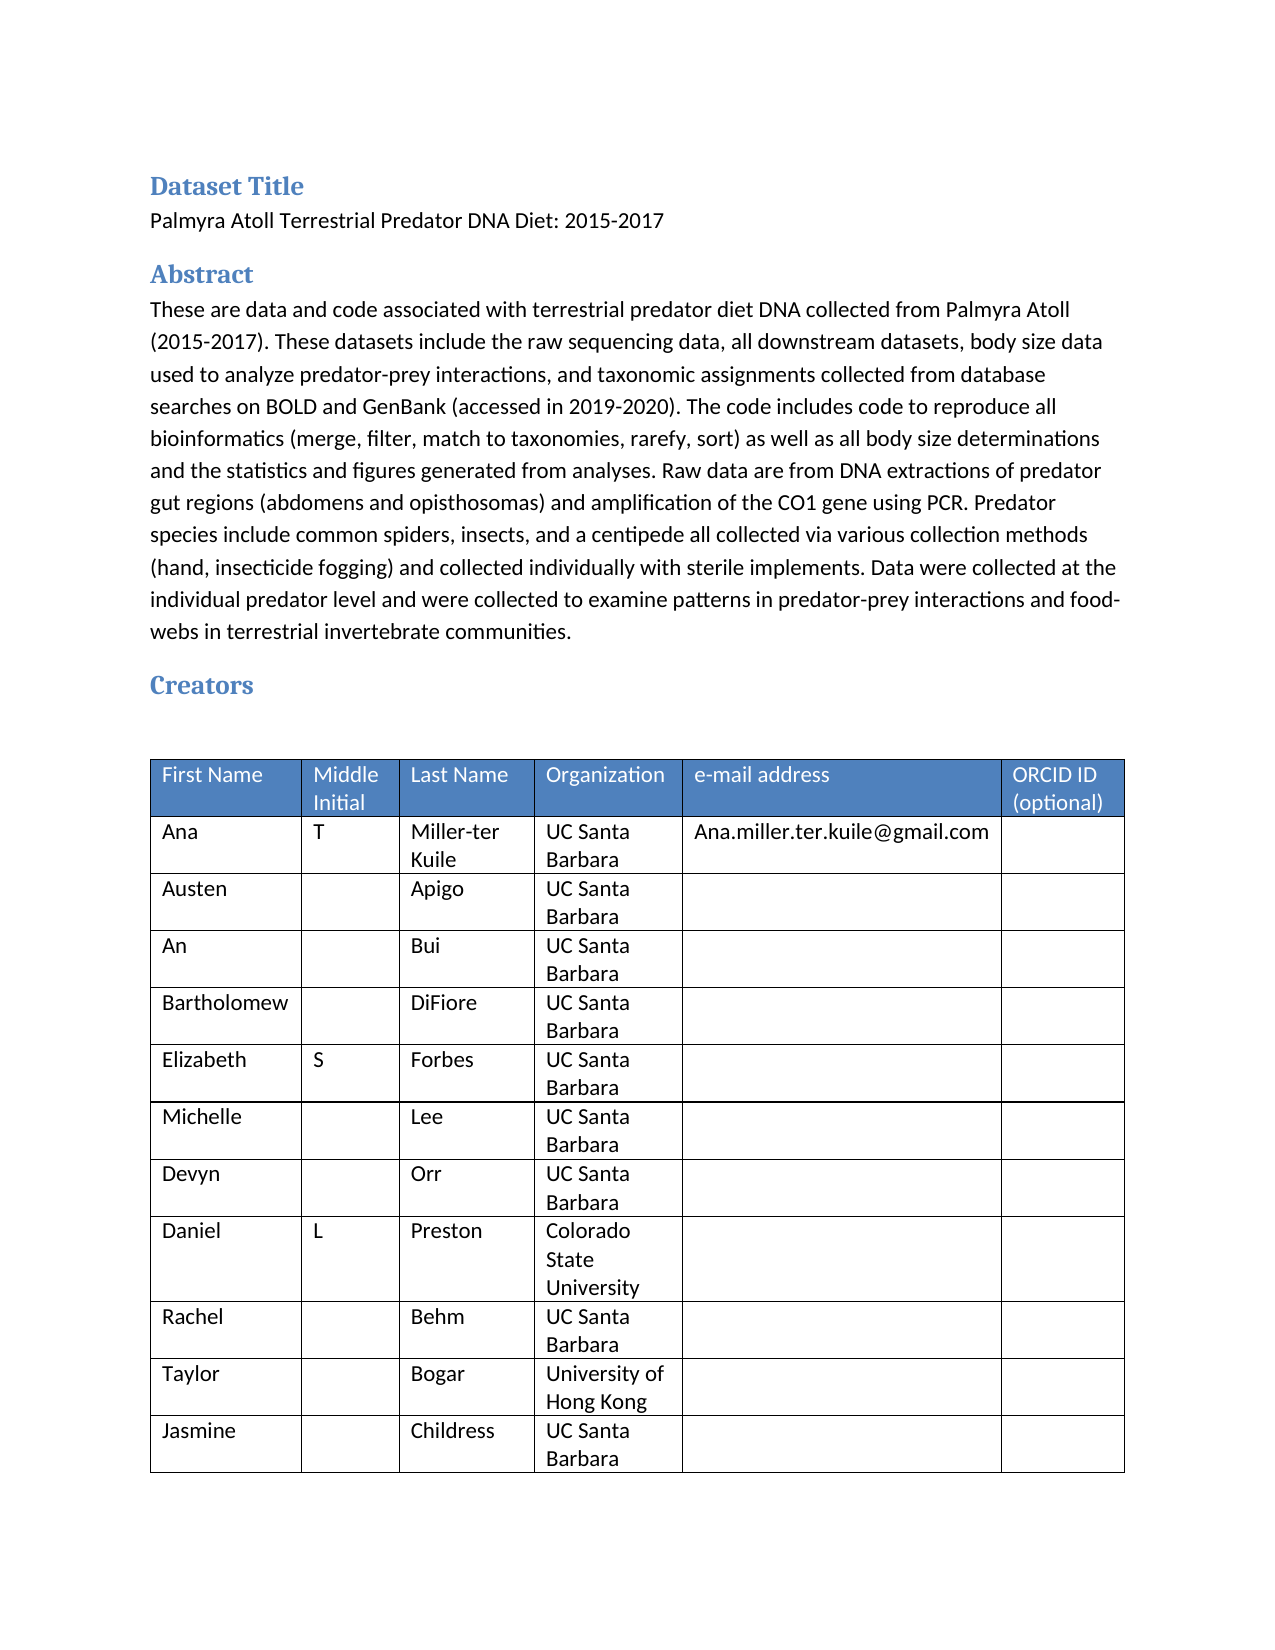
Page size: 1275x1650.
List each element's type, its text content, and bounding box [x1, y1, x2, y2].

table_header Last Name [400, 760, 534, 816]
table_cell Orr [400, 1160, 534, 1216]
table_cell Michelle [151, 1103, 301, 1158]
table_cell [302, 988, 399, 1044]
table_cell Taylor [151, 1359, 301, 1415]
table_cell [683, 1416, 1001, 1472]
subtitle Abstract [150, 259, 1125, 291]
table_cell Elizabeth [151, 1045, 301, 1101]
table_cell Jasmine [151, 1416, 301, 1472]
table_cell [302, 1416, 399, 1472]
table_cell [302, 1359, 399, 1415]
table_cell UC Santa Barbara [535, 817, 682, 873]
table_cell [1002, 1217, 1124, 1301]
table_cell [1002, 1160, 1124, 1216]
table_cell University of Hong Kong [535, 1359, 682, 1415]
table_header e-mail address [683, 760, 1001, 816]
table_cell [683, 1045, 1001, 1101]
table_cell Bogar [400, 1359, 534, 1415]
table_header Middle Initial [302, 760, 399, 816]
table_cell [302, 1302, 399, 1358]
table_cell Devyn [151, 1160, 301, 1216]
table_cell DiFiore [400, 988, 534, 1044]
text These are data and code associated with terrestrial predator diet DNA collected from Palmyra Atoll (2015-2017). These datasets include the raw sequencing data, all downstream datasets, body size data used to analyze predator-prey interactions, and taxonomic assignments collected from database searches on BOLD and GenBank (accessed in 2019-2020). The code includes code to reproduce all bioinformatics (merge, filter, match to taxonomies, rarefy, sort) as well as all body size determinations and the statistics and figures generated from analyses. Raw data are from DNA extractions of predator gut regions (abdomens and opisthosomas) and amplification of the CO1 gene using PCR. Predator species include common spiders, insects, and a centipede all collected via various collection methods (hand, insecticide fogging) and collected individually with sterile implements. Data were collected at the individual predator level and were collected to examine patterns in predator-prey interactions and food-webs in terrestrial invertebrate communities. [150, 295, 1125, 645]
table_cell Ana.miller.ter.kuile@gmail.com [683, 817, 1001, 873]
table_cell UC Santa Barbara [535, 1160, 682, 1216]
table_cell UC Santa Barbara [535, 874, 682, 930]
subtitle Creators [150, 670, 1125, 701]
table_cell UC Santa Barbara [535, 1302, 682, 1358]
table_cell [1002, 1103, 1124, 1158]
table_cell [1002, 1416, 1124, 1472]
table_cell Miller-ter Kuile [400, 817, 534, 873]
table_cell S [302, 1045, 399, 1101]
table_cell [1002, 988, 1124, 1044]
table_header First Name [151, 760, 301, 816]
table_cell Behm [400, 1302, 534, 1358]
table_cell [1002, 1302, 1124, 1358]
table_cell Colorado State University [535, 1217, 682, 1301]
table_cell T [302, 817, 399, 873]
table_cell [683, 1217, 1001, 1301]
table_cell [302, 931, 399, 987]
table_cell Preston [400, 1217, 534, 1301]
table_cell [302, 874, 399, 930]
table_cell UC Santa Barbara [535, 1416, 682, 1472]
table_cell Lee [400, 1103, 534, 1158]
table_cell [683, 1103, 1001, 1158]
table_header ORCID ID (optional) [1002, 760, 1124, 816]
table_cell UC Santa Barbara [535, 988, 682, 1044]
table_cell Austen [151, 874, 301, 930]
table_cell Bui [400, 931, 534, 987]
table_cell Daniel [151, 1217, 301, 1301]
table_cell UC Santa Barbara [535, 1045, 682, 1101]
table_cell Forbes [400, 1045, 534, 1101]
table_cell [302, 1160, 399, 1216]
table_header Organization [535, 760, 682, 816]
table_cell [683, 1302, 1001, 1358]
table_cell [1002, 817, 1124, 873]
subtitle Dataset Title [150, 171, 1125, 202]
table_cell [1002, 1045, 1124, 1101]
table_cell Apigo [400, 874, 534, 930]
table_cell Rachel [151, 1302, 301, 1358]
table_cell UC Santa Barbara [535, 931, 682, 987]
text Palmyra Atoll Terrestrial Predator DNA Diet: 2015-2017 [150, 207, 1125, 234]
table_cell Bartholomew [151, 988, 301, 1044]
table_cell Ana [151, 817, 301, 873]
table_cell [683, 1359, 1001, 1415]
table_cell [302, 1103, 399, 1158]
table_cell [683, 874, 1001, 930]
table_cell UC Santa Barbara [535, 1103, 682, 1158]
table_cell [1002, 1359, 1124, 1415]
table_cell An [151, 931, 301, 987]
table_cell [1002, 874, 1124, 930]
table_cell [683, 988, 1001, 1044]
table_cell Childress [400, 1416, 534, 1472]
table_cell L [302, 1217, 399, 1301]
table_cell [683, 931, 1001, 987]
table_cell [1002, 931, 1124, 987]
table_cell [683, 1160, 1001, 1216]
